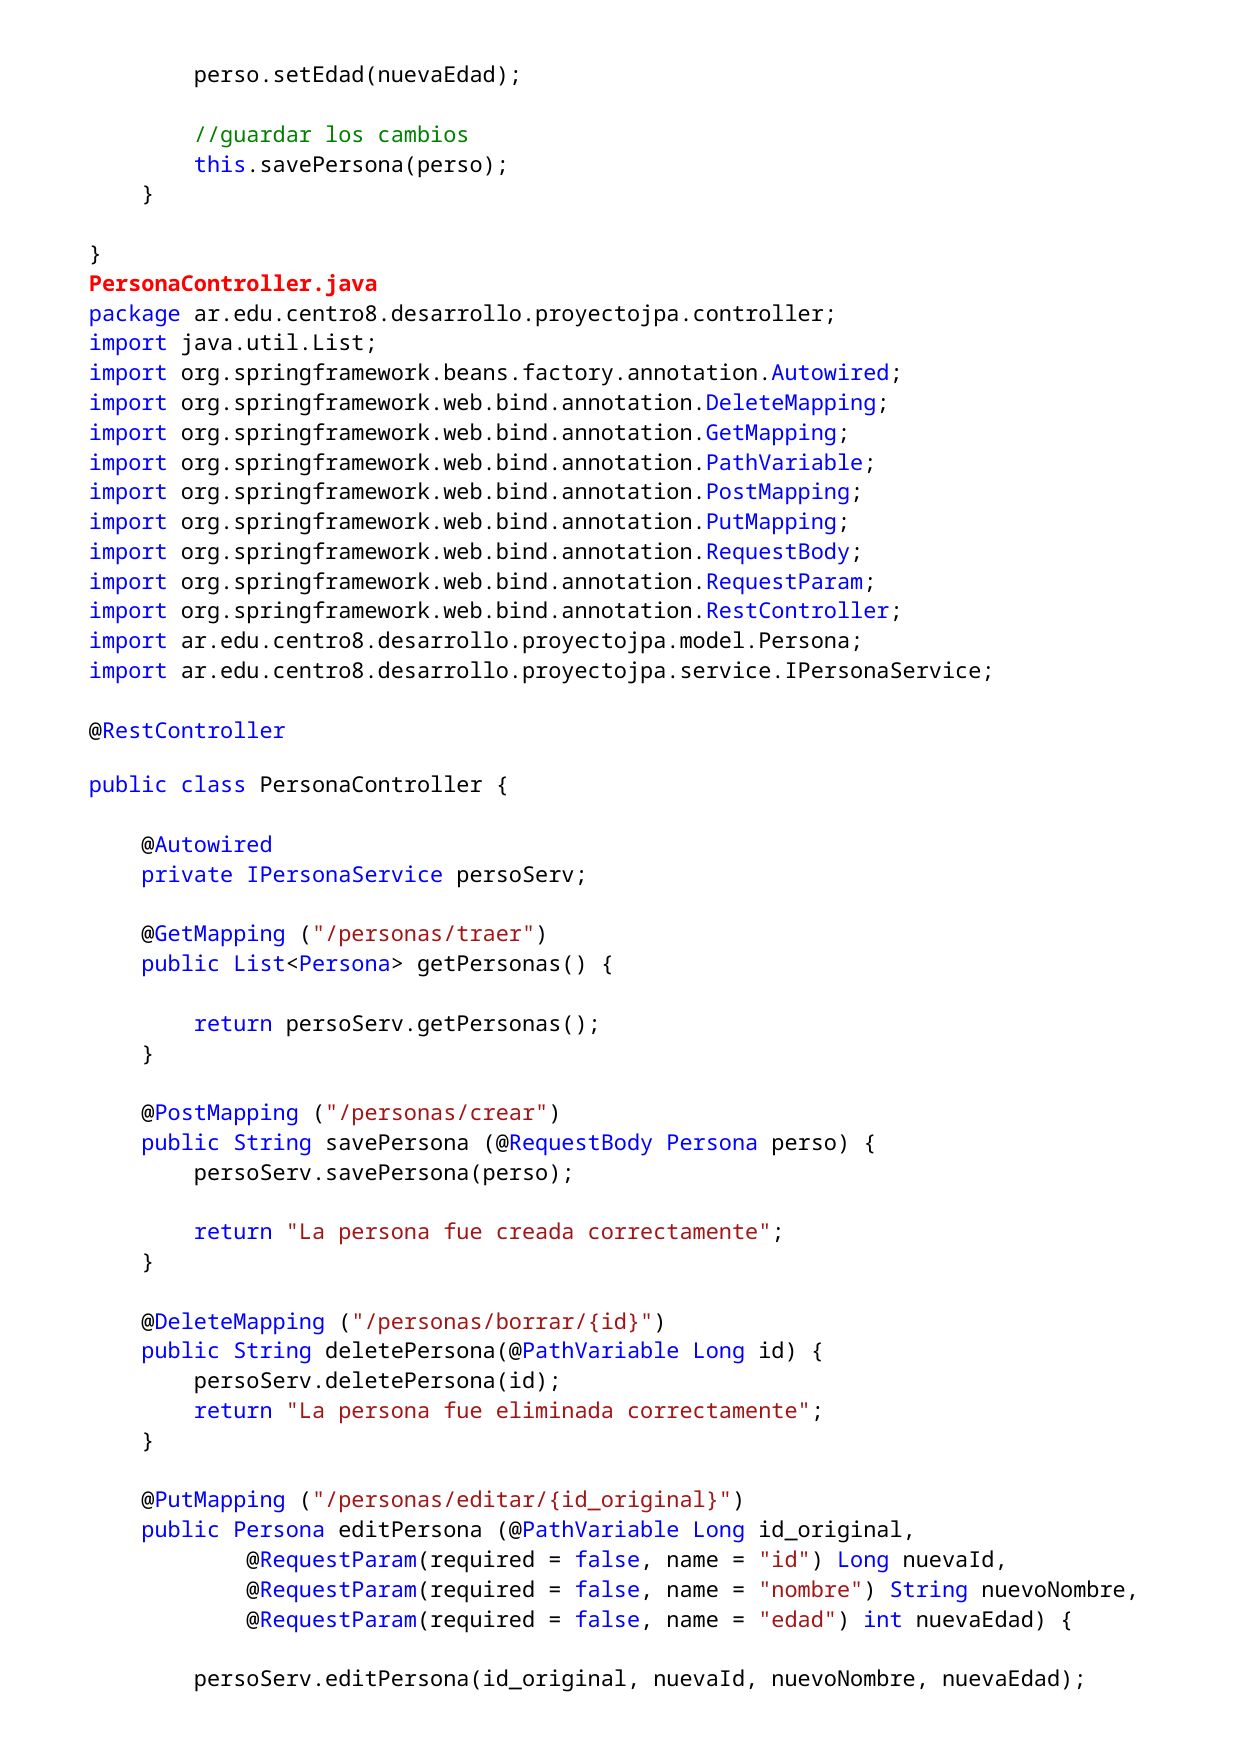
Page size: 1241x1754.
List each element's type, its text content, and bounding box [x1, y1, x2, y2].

text @RestController [89, 685, 1181, 744]
text } [89, 178, 1181, 208]
text } [89, 1246, 1181, 1276]
text @PostMapping ("/personas/crear") [89, 1097, 1181, 1127]
text @RequestParam(required = false, name = "edad") int nuevaEdad) { [89, 1603, 1181, 1633]
text @PutMapping ("/personas/editar/{id_original}") [89, 1484, 1181, 1514]
text import org.springframework.web.bind.annotation.RestController; [89, 595, 1181, 625]
text persoServ.deletePersona(id); [89, 1365, 1181, 1395]
text public Persona editPersona (@PathVariable Long id_original, [89, 1514, 1181, 1544]
text import ar.edu.centro8.desarrollo.proyectojpa.service.IPersonaService; [89, 655, 1181, 685]
text import org.springframework.web.bind.annotation.RequestParam; [89, 566, 1181, 595]
text return "La persona fue creada correctamente"; [89, 1216, 1181, 1246]
text import org.springframework.web.bind.annotation.DeleteMapping; [89, 387, 1181, 417]
text @DeleteMapping ("/personas/borrar/{id}") [89, 1306, 1181, 1335]
text return "La persona fue eliminada correctamente"; [89, 1395, 1181, 1425]
text //guardar los cambios [89, 119, 1181, 148]
text import org.springframework.web.bind.annotation.PathVariable; [89, 446, 1181, 476]
text public String savePersona (@RequestBody Persona perso) { [89, 1127, 1181, 1157]
text public List<Persona> getPersonas() { [89, 948, 1181, 978]
text this.savePersona(perso); [89, 148, 1181, 178]
text package ar.edu.centro8.desarrollo.proyectojpa.controller; [89, 297, 1181, 327]
text public class PersonaController { [89, 769, 1181, 799]
text persoServ.savePersona(perso); [89, 1157, 1181, 1186]
text } [89, 238, 1181, 268]
text @RequestParam(required = false, name = "nombre") String nuevoNombre, [89, 1574, 1181, 1603]
text persoServ.editPersona(id_original, nuevaId, nuevoNombre, nuevaEdad); [89, 1663, 1181, 1693]
text } [89, 1037, 1181, 1067]
text import org.springframework.web.bind.annotation.PostMapping; [89, 476, 1181, 506]
text @Autowired [89, 829, 1181, 859]
text public String deletePersona(@PathVariable Long id) { [89, 1335, 1181, 1365]
text import java.util.List; [89, 327, 1181, 357]
text @RequestParam(required = false, name = "id") Long nuevaId, [89, 1544, 1181, 1574]
text import ar.edu.centro8.desarrollo.proyectojpa.model.Persona; [89, 625, 1181, 655]
text import org.springframework.web.bind.annotation.GetMapping; [89, 417, 1181, 446]
text return persoServ.getPersonas(); [89, 1008, 1181, 1037]
text import org.springframework.web.bind.annotation.RequestBody; [89, 536, 1181, 566]
text import org.springframework.beans.factory.annotation.Autowired; [89, 357, 1181, 387]
text private IPersonaService persoServ; [89, 859, 1181, 888]
text import org.springframework.web.bind.annotation.PutMapping; [89, 506, 1181, 536]
text } [89, 1425, 1181, 1454]
text PersonaController.java [89, 268, 1181, 297]
text perso.setEdad(nuevaEdad); [89, 59, 1181, 89]
text @GetMapping ("/personas/traer") [89, 918, 1181, 948]
